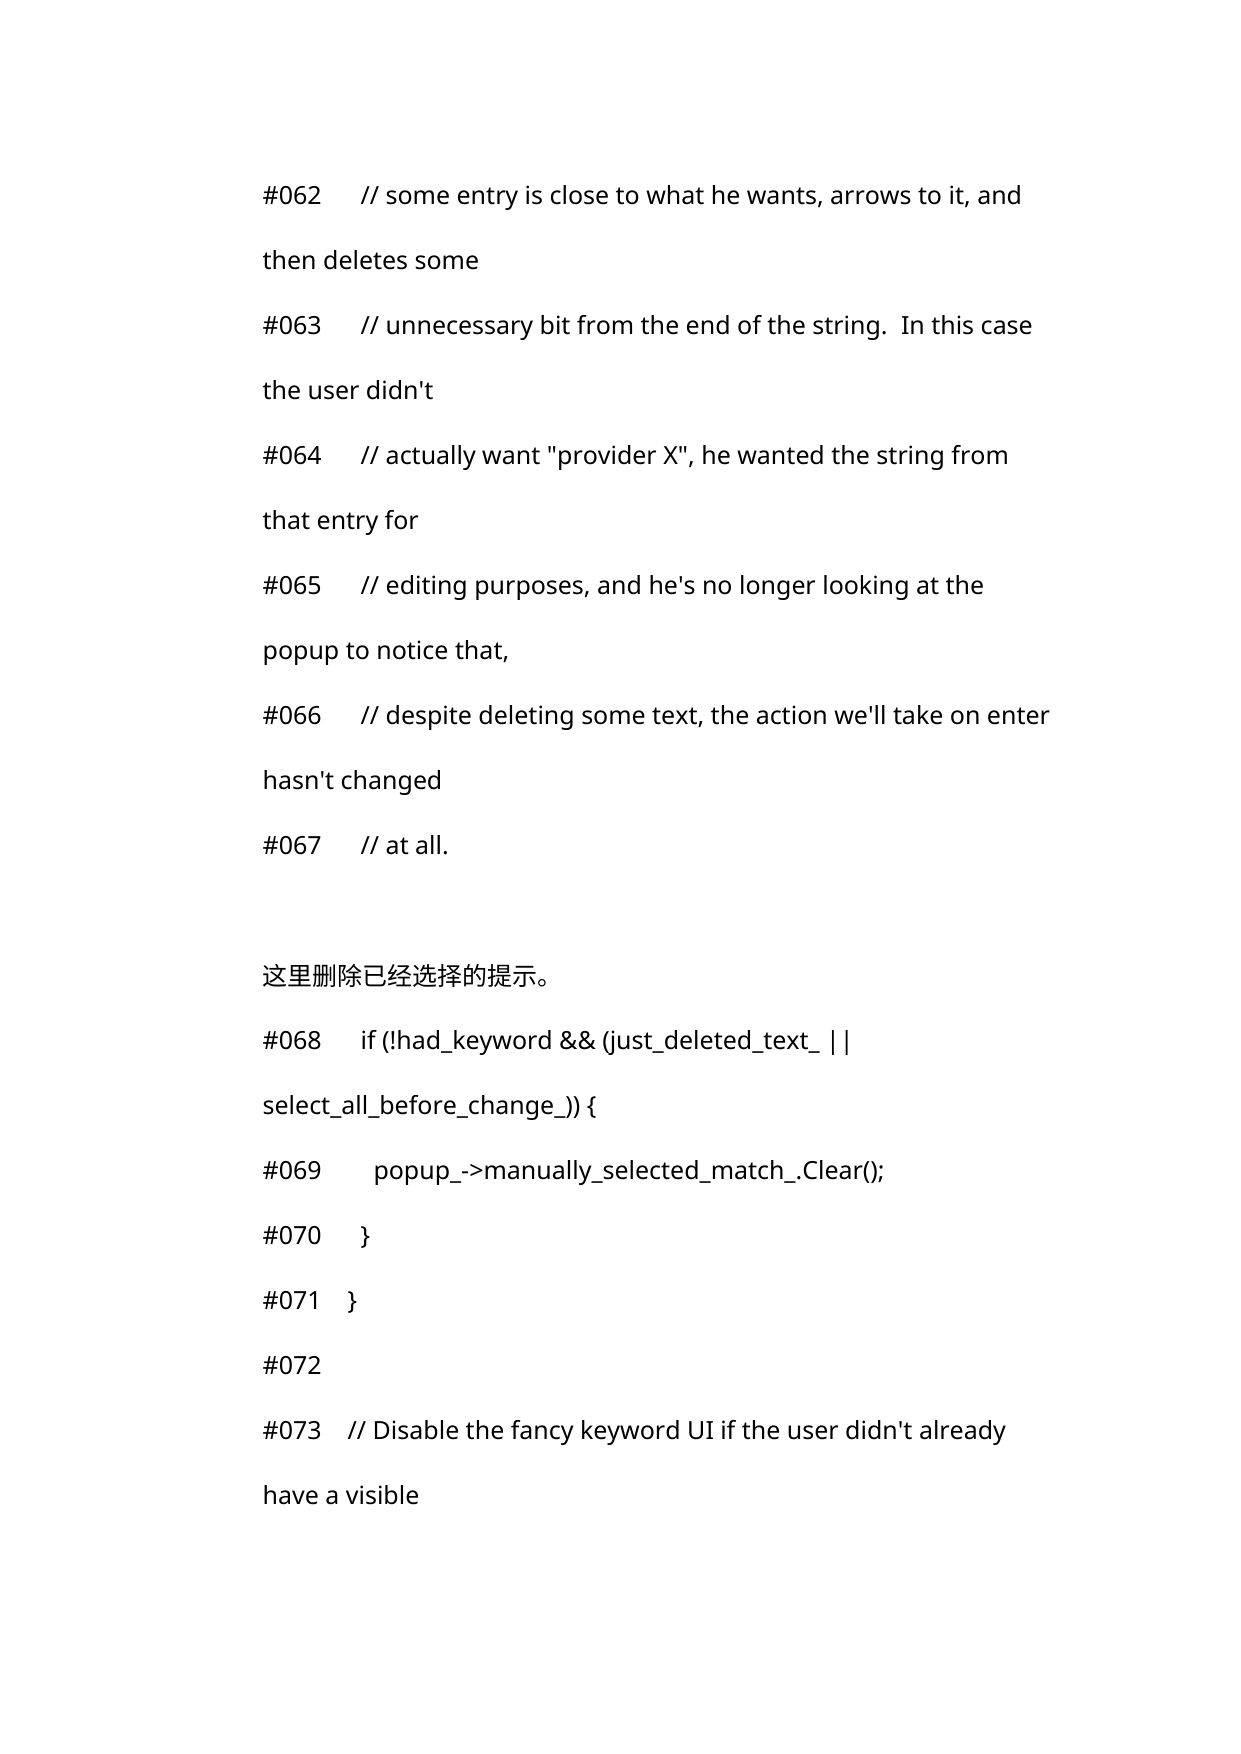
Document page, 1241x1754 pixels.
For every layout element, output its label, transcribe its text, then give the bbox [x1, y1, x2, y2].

text #063 // unnecessary bit from the end of the string. In this case the user didn't [262, 292, 1053, 422]
text #066 // despite deleting some text, the action we'll take on enter hasn't changed [262, 682, 1053, 812]
text #067 // at all. [262, 812, 1053, 877]
text #064 // actually want "provider X", he wanted the string from that entry for [262, 422, 1053, 552]
text #072 [262, 1332, 1053, 1397]
text #070 } [262, 1202, 1053, 1267]
text #062 // some entry is close to what he wants, arrows to it, and then deletes some [262, 162, 1053, 292]
text #073 // Disable the fancy keyword UI if the user didn't already have a visible [262, 1397, 1053, 1527]
text #068 if (!had_keyword && (just_deleted_text_ || select_all_before_change_)) { [262, 1007, 1053, 1137]
text #069 popup_->manually_selected_match_.Clear(); [262, 1137, 1053, 1202]
text #065 // editing purposes, and he's no longer looking at the popup to notice that, [262, 552, 1053, 682]
text #071 } [262, 1267, 1053, 1332]
text 这里删除已经选择的提示。 [262, 942, 1053, 1007]
